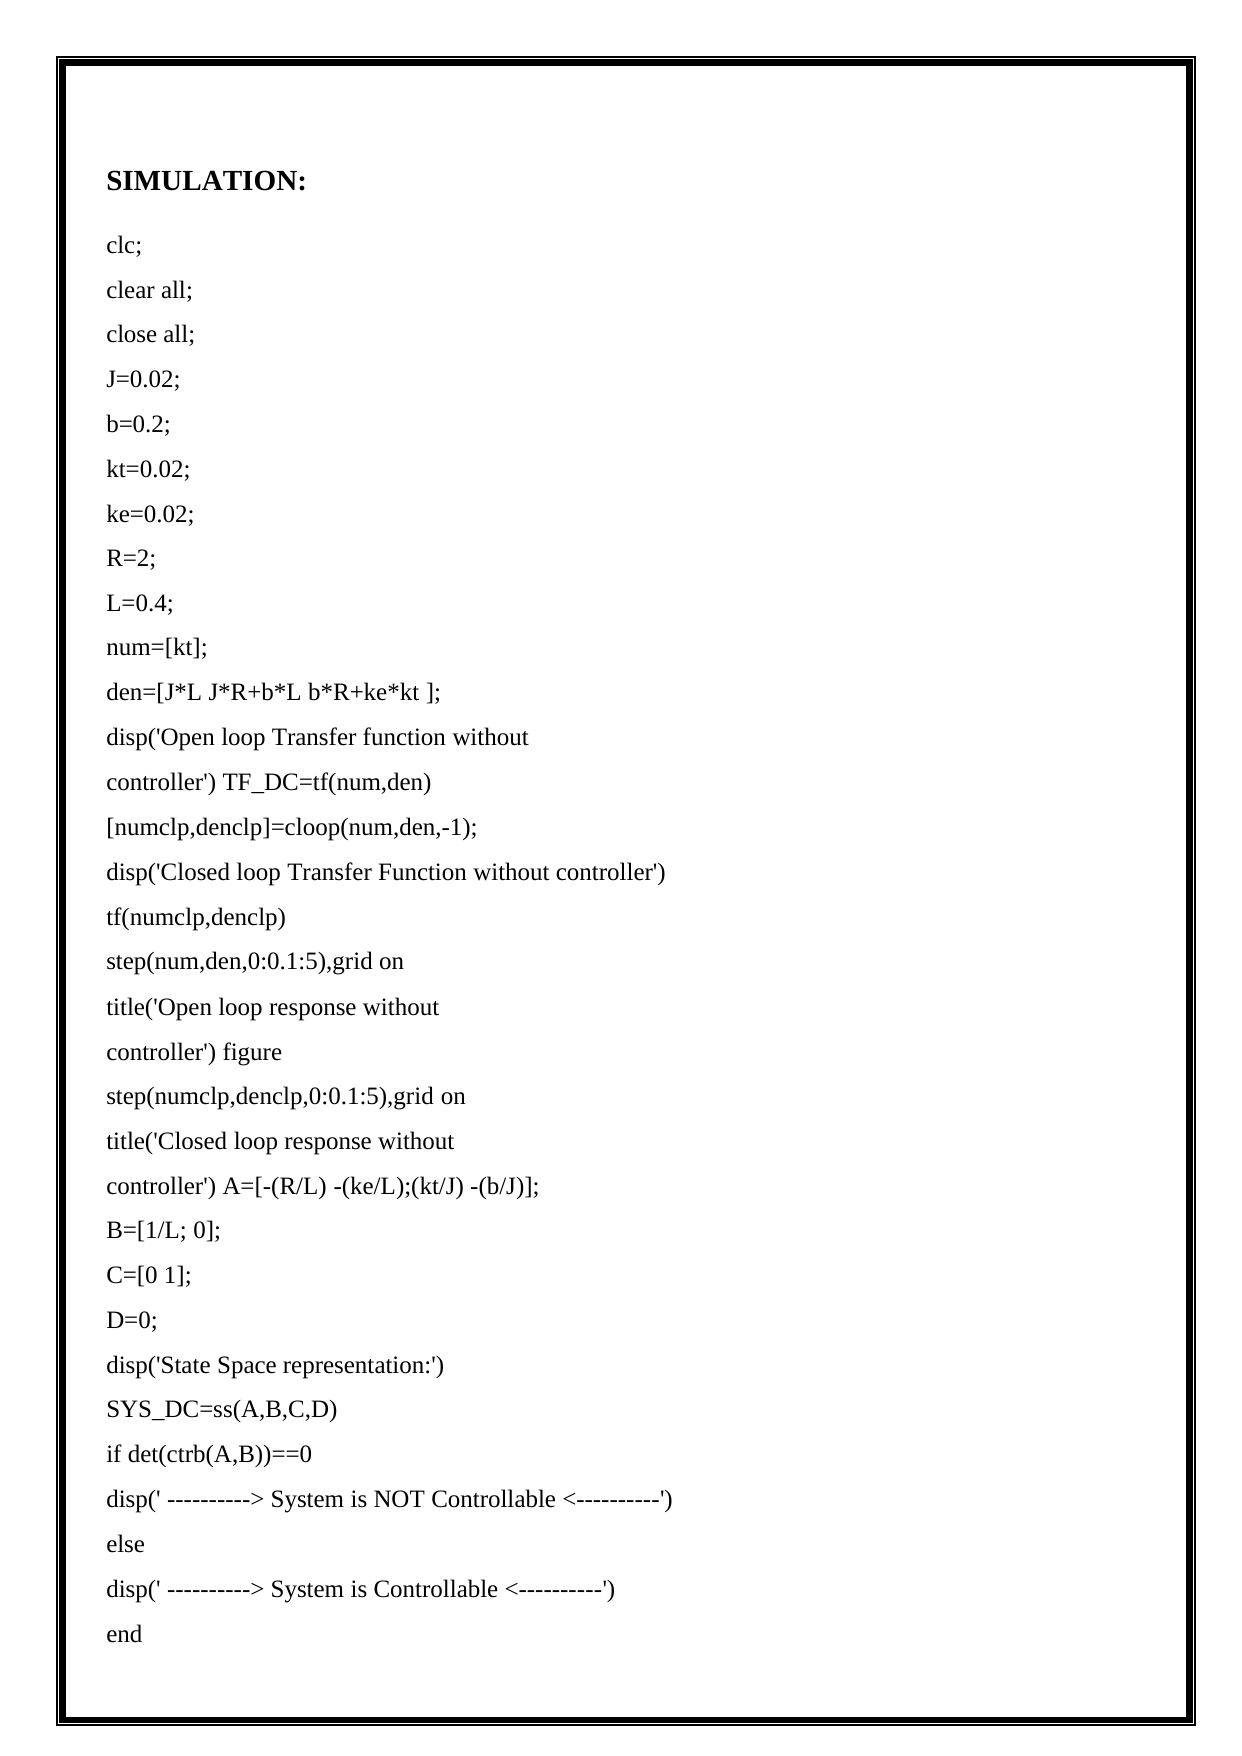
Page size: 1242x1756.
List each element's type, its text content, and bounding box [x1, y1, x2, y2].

text end [106, 1619, 1186, 1648]
text step(numclp,denclp,0:0.1:5),grid on title('Closed loop response without controller') A=[-(R/L) -(ke/L);(kt/J) -(b/J)]; [106, 1081, 570, 1200]
text disp(' ----------> System is NOT Controllable < ') [106, 1484, 1186, 1513]
text disp('State Space representation:') SYS_DC=ss(A,B,C,D) [106, 1350, 444, 1423]
text num=[kt]; [106, 633, 1186, 661]
text else [106, 1529, 1186, 1558]
text if det(ctrb(A,B))==0 [106, 1439, 1186, 1468]
text B=[1/L; 0]; [106, 1216, 1186, 1244]
text clc; clear all; close all; J=0.02; b=0.2; kt=0.02; ke=0.02; R=2; L=0.4; [106, 230, 195, 617]
text title('Open loop response without controller') figure [106, 992, 555, 1065]
text disp('Open loop Transfer function without controller') TF_DC=tf(num,den) [numclp,denclp]=cloop(num,den,-1); [106, 722, 644, 841]
text disp(' ----------> System is Controllable < ') [106, 1574, 1186, 1603]
subtitle SIMULATION: [106, 163, 1186, 197]
text C=[0 1]; D=0; [106, 1260, 194, 1334]
text den=[J*L J*R+b*L b*R+ke*kt ]; [106, 677, 1186, 706]
text disp('Closed loop Transfer Function without controller') tf(numclp,denclp) [106, 857, 840, 930]
text step(num,den,0:0.1:5),grid on [106, 946, 1186, 975]
